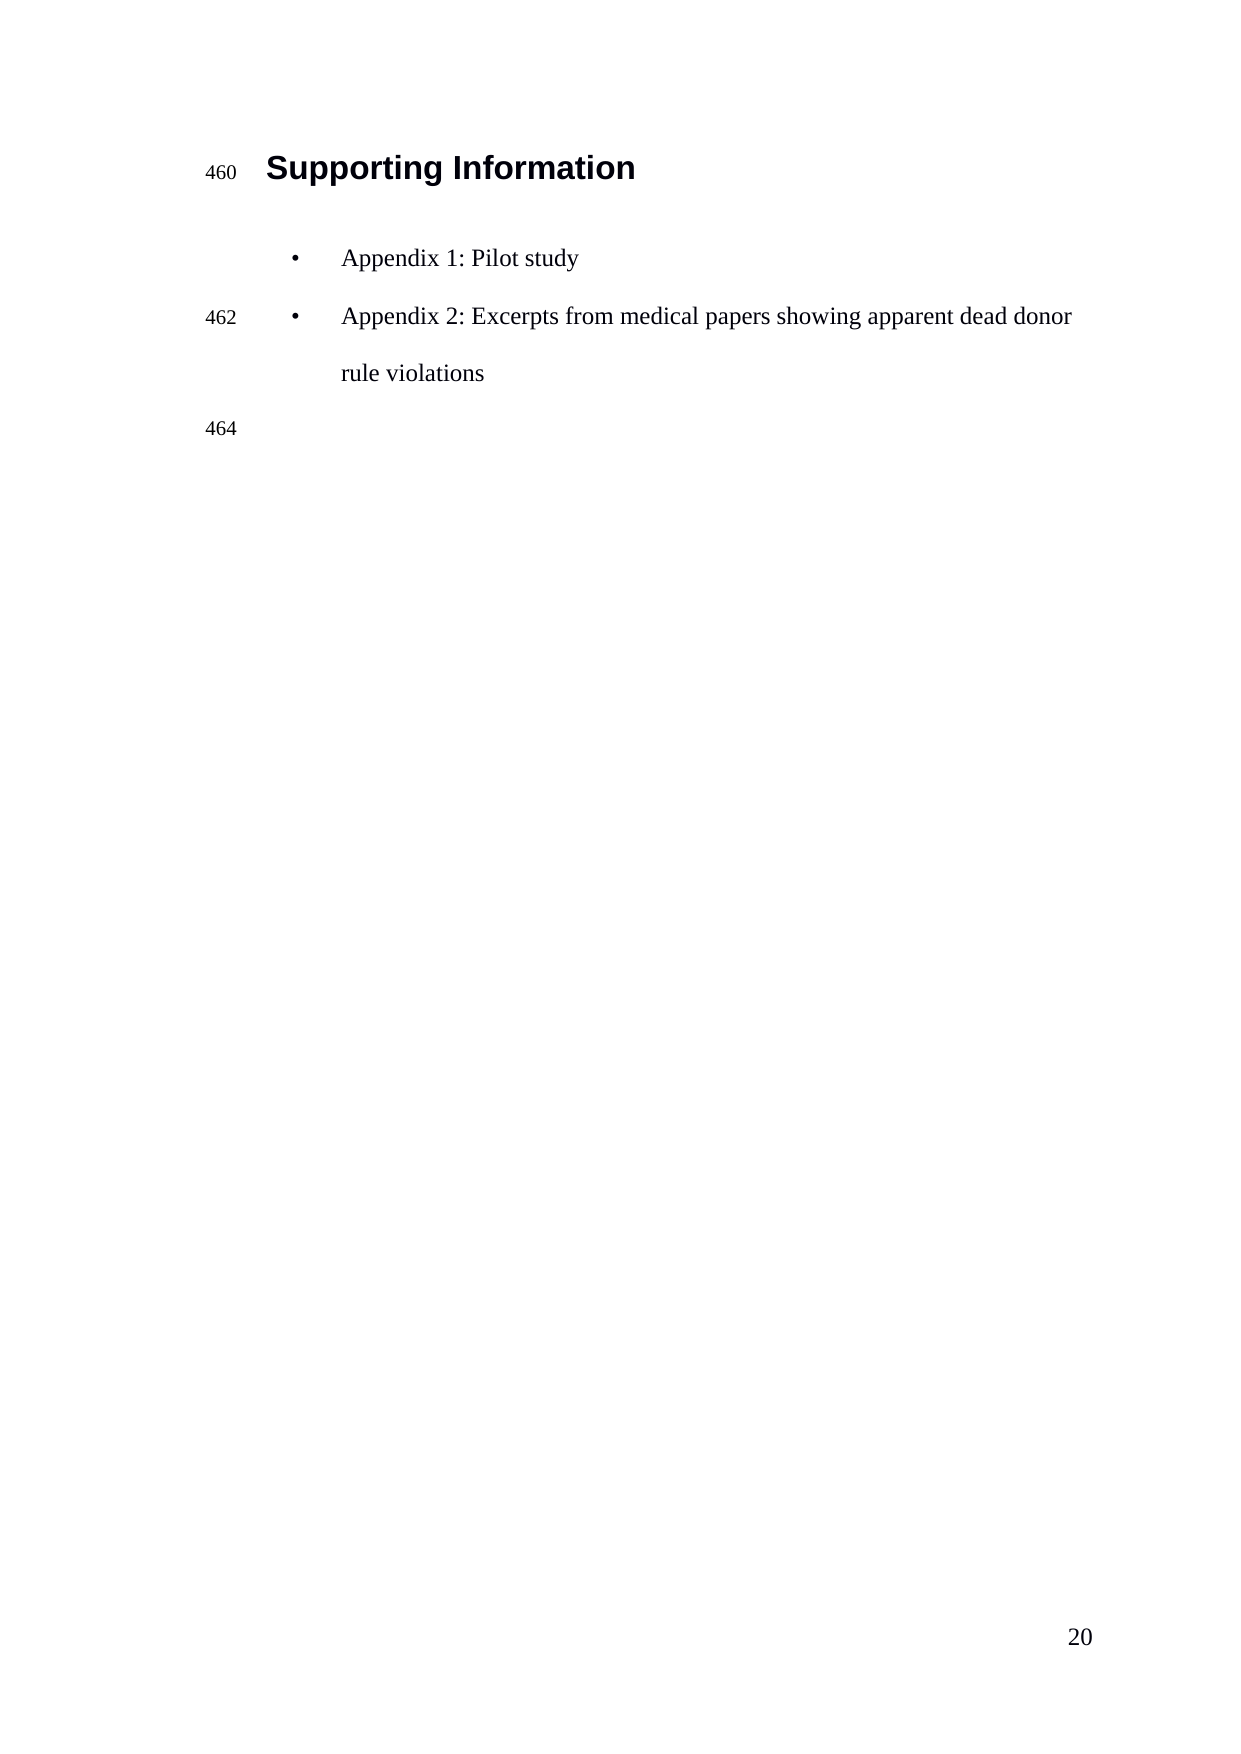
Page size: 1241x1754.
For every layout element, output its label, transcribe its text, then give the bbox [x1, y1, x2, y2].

list Appendix 2: Excerpts from medical papers showing apparent dead donor rule violations [291, 301, 1092, 387]
list Appendix 1: Pilot study [291, 243, 1092, 272]
subtitle Supporting Information [266, 148, 1092, 186]
